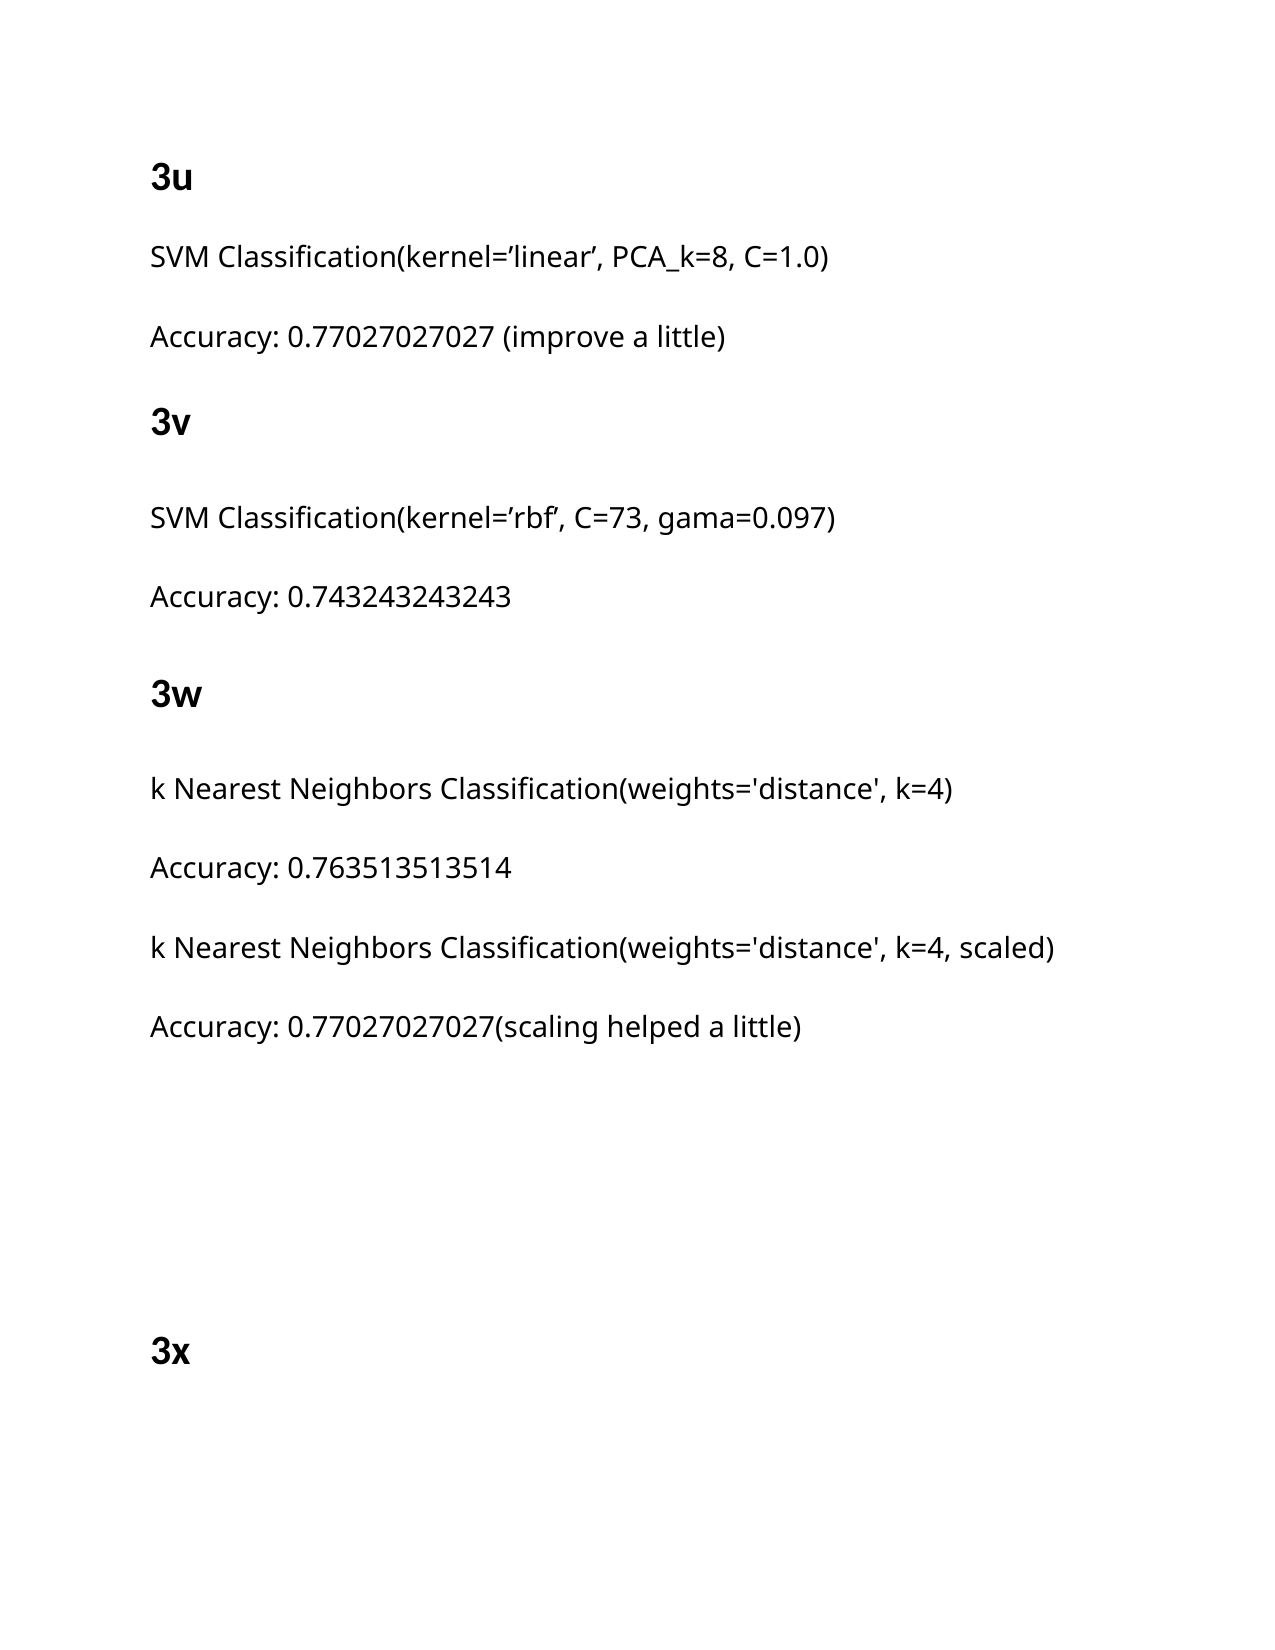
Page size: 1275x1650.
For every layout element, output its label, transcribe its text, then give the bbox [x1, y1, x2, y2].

text 3w [150, 667, 1125, 718]
text 3u [150, 150, 1125, 201]
text Accuracy: 0.763513513514 [150, 848, 1125, 887]
text k Nearest Neighbors Classification(weights='distance', k=4) [150, 768, 1125, 808]
text 3v [150, 395, 1125, 446]
text k Nearest Neighbors Classification(weights='distance', k=4, scaled) [150, 927, 1125, 967]
text SVM Classification(kernel=’rbf’, C=73, gama=0.097) [150, 497, 1125, 537]
text SVM Classification(kernel=’linear’, PCA_k=8, C=1.0) [150, 236, 1125, 276]
text Accuracy: 0.743243243243 [150, 576, 1125, 616]
text Accuracy: 0.77027027027(scaling helped a little) [150, 1007, 1125, 1046]
text Accuracy: 0.77027027027 (improve a little) [150, 316, 1125, 356]
text 3x [150, 1324, 1125, 1375]
